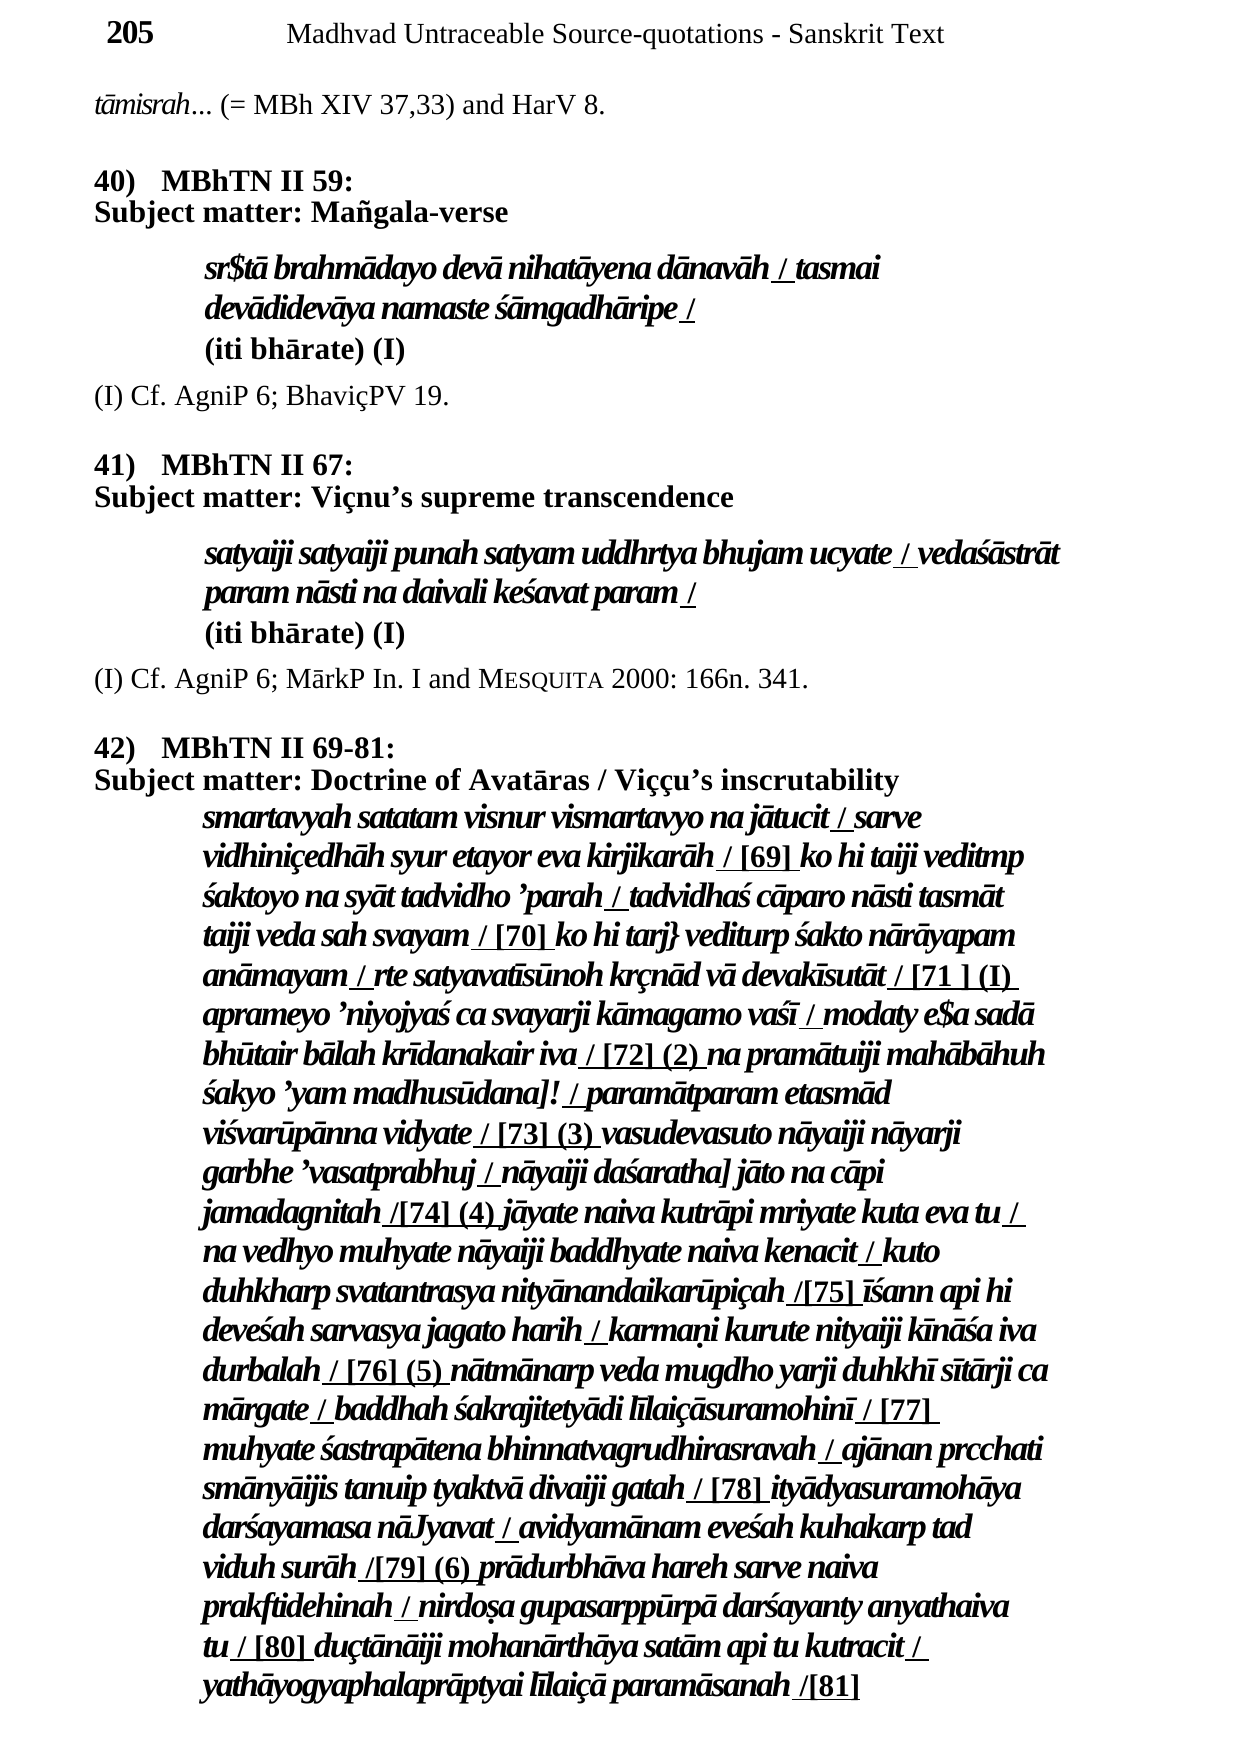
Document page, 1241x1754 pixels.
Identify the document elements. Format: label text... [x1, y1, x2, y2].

text Subject matter: Mañgala-verse [94, 198, 1126, 229]
text (iti bhārate) (I) [204, 612, 1126, 651]
text sr$tā brahmādayo devā nihatāyena dānavāh / tasmai devādidevāya namaste śāmgadhāripe / [204, 247, 955, 327]
list MBhTN II 59: [94, 166, 1126, 198]
text satyaiji satyaiji punah satyam uddhrtya bhujam ucyate / vedaśāstrāt param nāsti na daivali keśavat param / [204, 533, 1126, 612]
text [94, 88, 1126, 121]
list MBhTN II 69-81: [94, 733, 1126, 764]
text smartavyah satatam visnur vismartavyo na jātucit / sarve vidhiniçedhāh syur etayor eva kirjikarāh / [69] ko hi taiji veditmp śaktoyo na syāt tadvidho ’parah / tadvidhaś cāparo nāsti tasmāt taiji veda sah svayam / [70] ko hi tarj} vediturp śakto nārāyapam anāmayam / rte satyavatīsūnoh krçnād vā devakīsutāt / [71 ] (I) aprameyo ’niyojyaś ca svayarji kāmagamo vaśī / modaty e$a sadā bhūtair bālah krīdanakair iva / [72] (2) na pramātuiji mahābāhuh śakyo ’yam madhusūdana]! / paramātparam etasmād viśvarūpānna vidyate / [73] (3) vasudevasuto nāyaiji nāyarji garbhe ’vasatprabhuj / nāyaiji daśaratha] jāto na cāpi jamadagnitah /[74] (4) jāyate naiva kutrāpi mriyate kuta eva tu / na vedhyo muhyate nāyaiji baddhyate naiva kenacit / kuto duhkharp svatantrasya nityānandaikarūpiçah /[75] īśann api hi deveśah sarvasya jagato harih / karmaṇi kurute nityaiji kīnāśa iva durbalah / [76] (5) nātmānarp veda mugdho yarji duhkhī sītārji ca mārgate / baddhah śakrajitetyādi līlaiçāsuramohinī / [77] muhyate śastrapātena bhinnatvagrudhirasravah / ajānan prcchati smānyāijis tanuip tyaktvā divaiji gatah / [78] ityādyasuramohāya darśayamasa nāJyavat / avidyamānam eveśah kuhakarp tad viduh surāh /[79] (6) prādurbhāva hareh sarve naiva prakftidehinah / nirdoṣa gupasarppūrpā darśayanty anyathaiva tu / [80] duçtānāiji mohanārthāya satām api tu kutracit / yathāyogyaphalaprāptyai līlaiçā paramāsanah /[81] [202, 797, 1051, 1705]
text Subject matter: Doctrine of Avatāras / Viççu’s inscrutability [94, 765, 1126, 797]
text Subject matter: Viçnu’s supreme transcendence [94, 482, 1126, 513]
list MBhTN II 67: [94, 450, 1126, 481]
text (I) Cf. AgniP 6; MārkP In. I and Mesquita 2000: 166n. 341. [94, 666, 1126, 695]
text (I) Cf. AgniP 6; BhaviçPV 19. [94, 382, 1126, 412]
text (iti bhārate) (I) [204, 327, 1126, 367]
